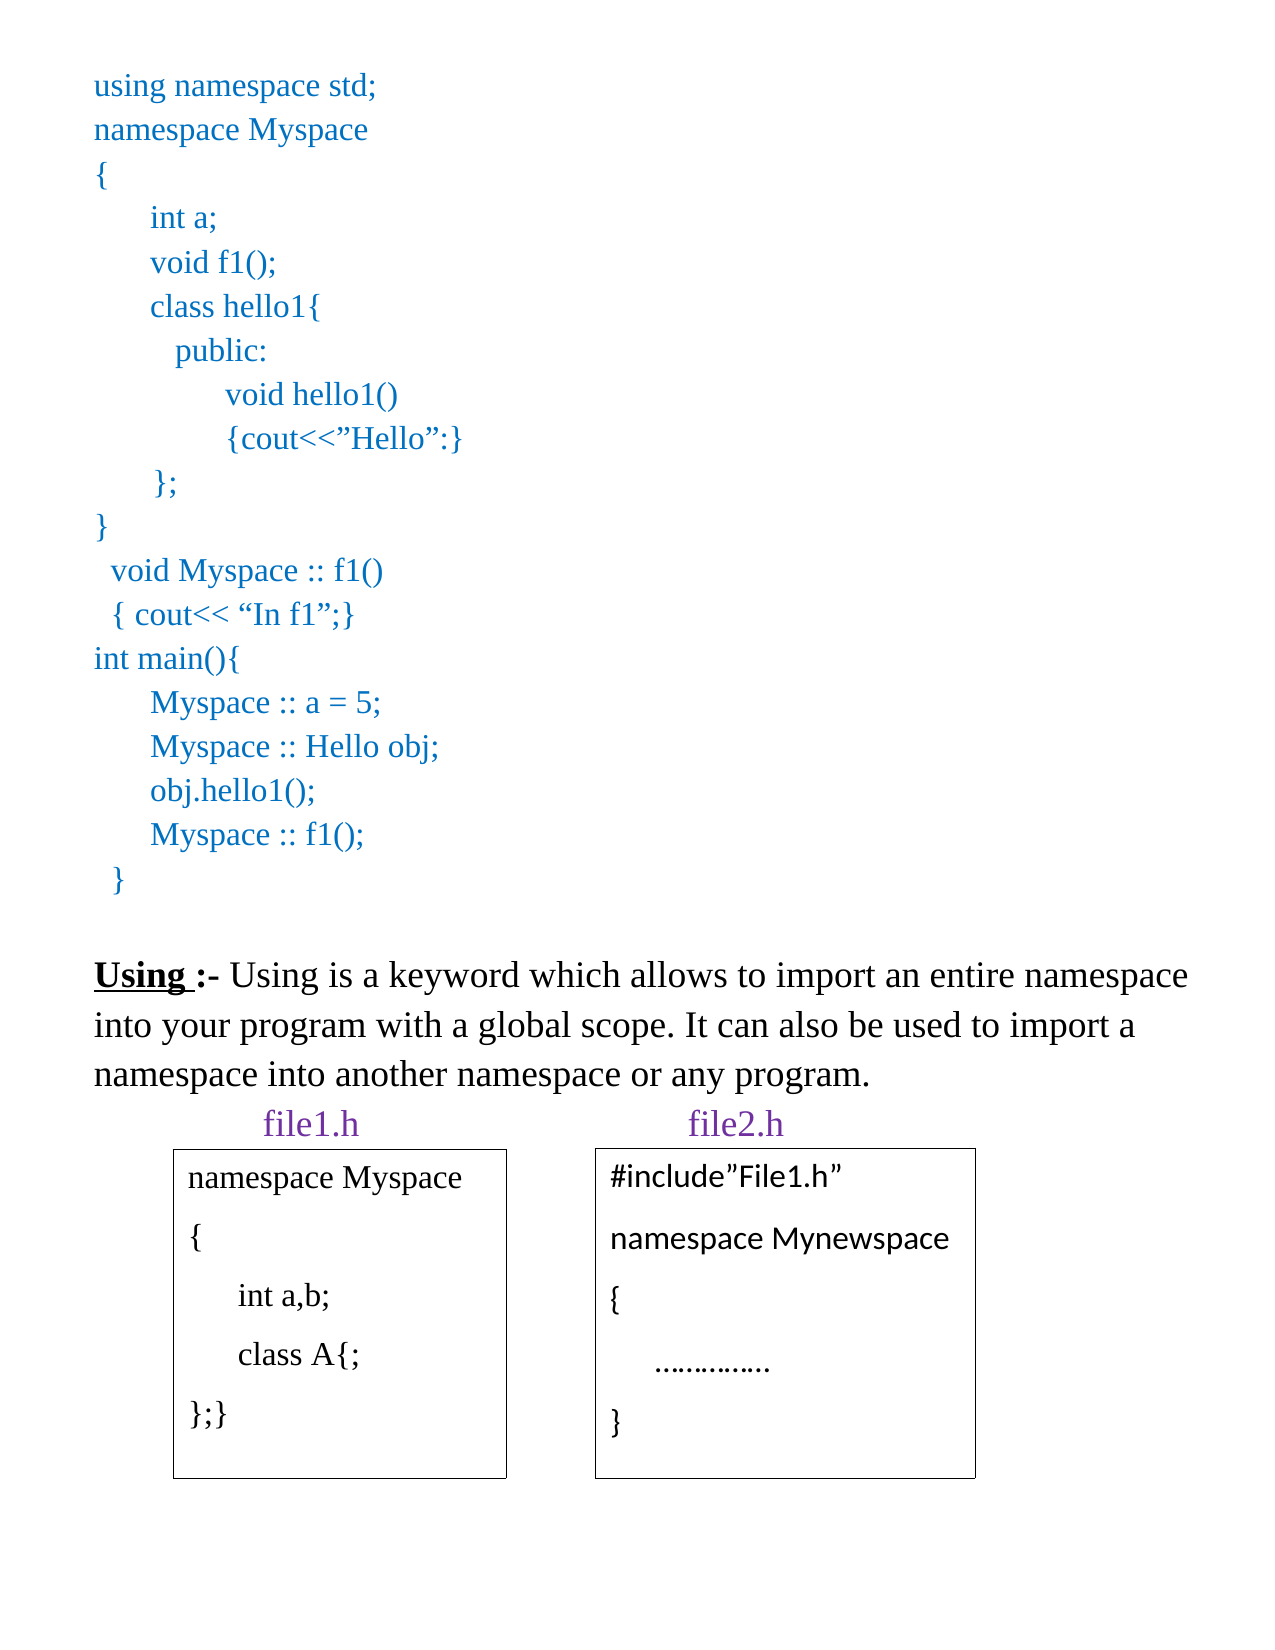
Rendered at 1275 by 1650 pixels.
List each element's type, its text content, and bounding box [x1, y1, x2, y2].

list public: [94, 330, 1191, 368]
list void Myspace :: f1() [94, 550, 1191, 589]
list Using :- Using is a keyword which allows to import an entire namespace into your program with a global scope. It can also be used to import a namespace into another namespace or any program. [94, 952, 1191, 1095]
list namespace Myspace [94, 110, 1191, 148]
list } [94, 859, 1191, 897]
list Myspace :: f1(); [94, 815, 1191, 853]
list }; [94, 462, 1191, 501]
list class hello1{ [94, 286, 1191, 324]
list {cout<<”Hello”:} [94, 418, 1191, 456]
list } [94, 506, 1191, 544]
list int a; [94, 198, 1191, 236]
list int main(){ [94, 638, 1191, 677]
list using namespace std; [94, 66, 1191, 104]
list void hello1() [94, 374, 1191, 412]
list Myspace :: Hello obj; [94, 727, 1191, 765]
list void f1(); [94, 242, 1191, 280]
list { cout<< “In f1”;} [94, 594, 1191, 633]
list { [94, 154, 1191, 192]
list Myspace :: a = 5; [94, 682, 1191, 721]
list file1.h file2.h [94, 1101, 1191, 1144]
list obj.hello1(); [94, 771, 1191, 809]
